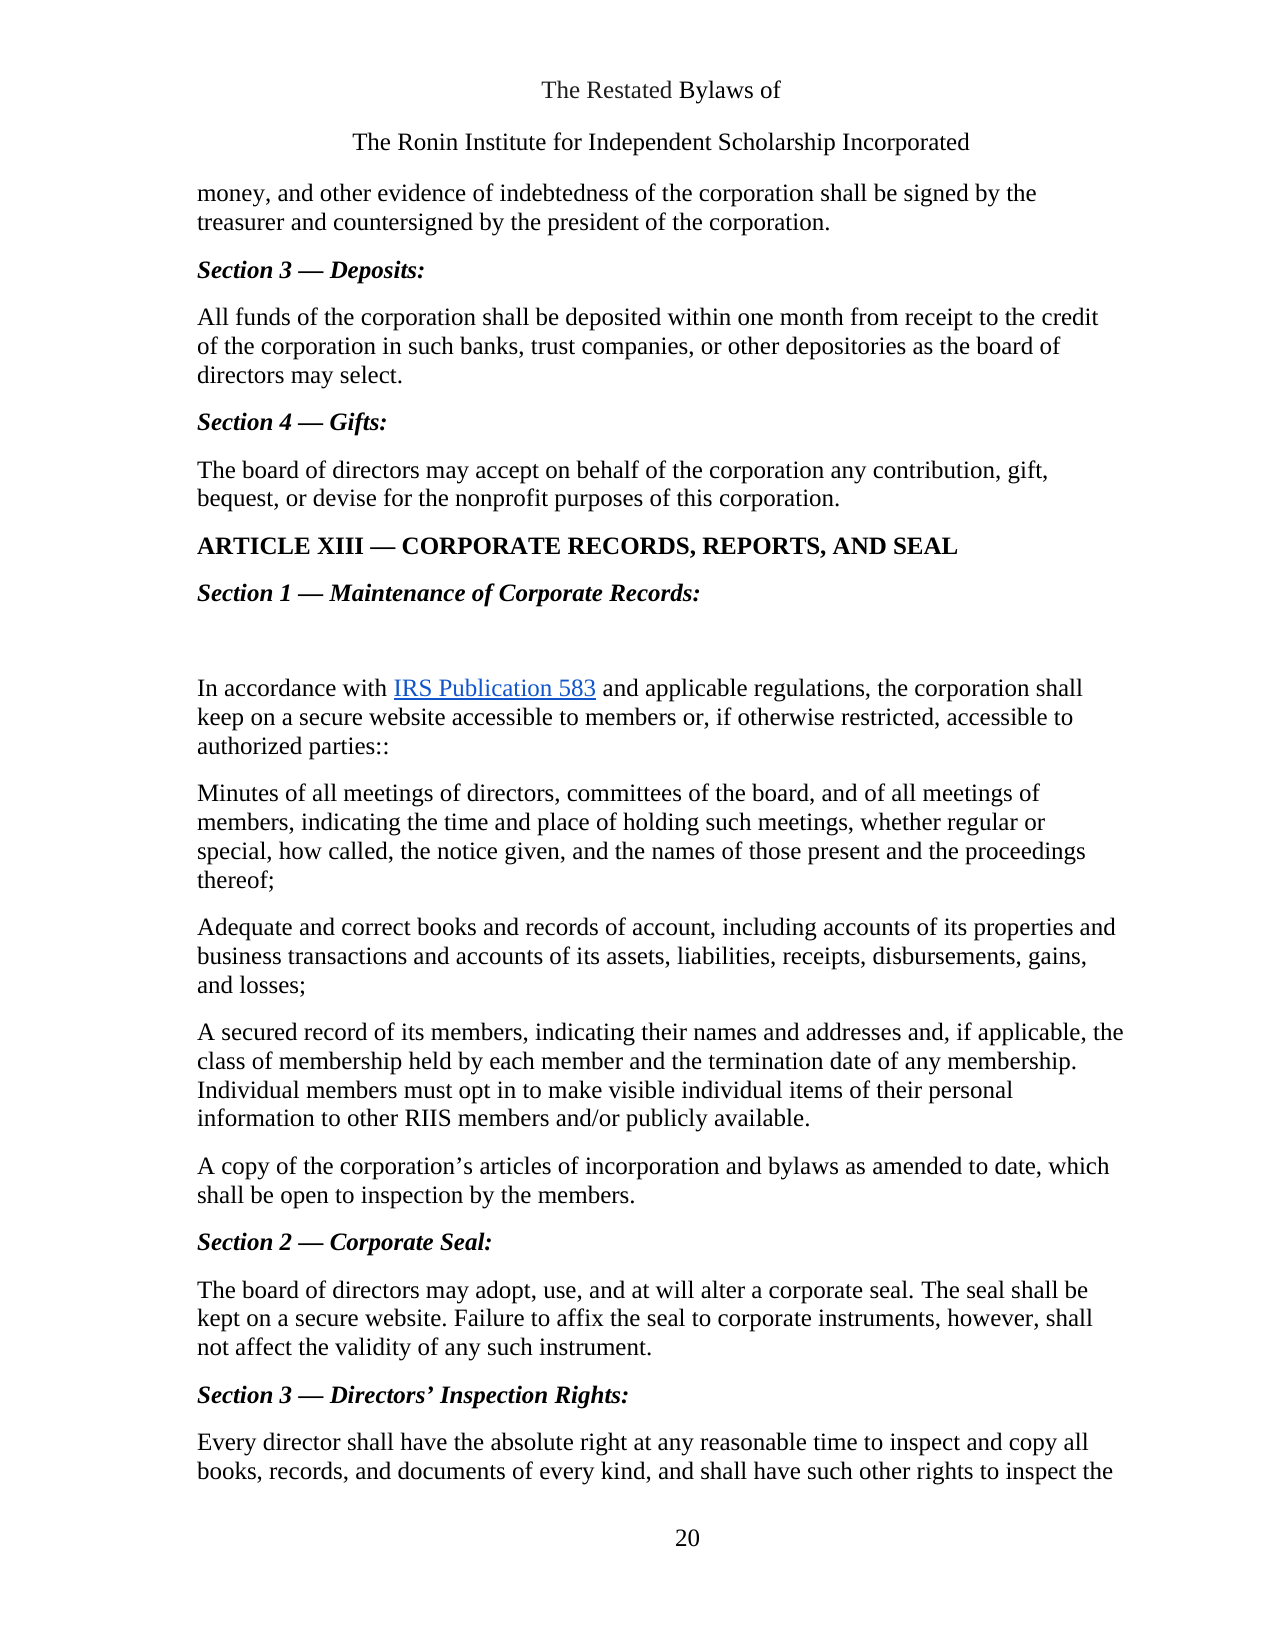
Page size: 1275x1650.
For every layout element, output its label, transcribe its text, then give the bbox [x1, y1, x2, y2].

text All funds of the corporation shall be deposited within one month from receipt to the credit of the corporation in such banks, trust companies, or other depositories as the board of directors may select. [197, 302, 1125, 388]
subtitle Section 3 — Deposits: [197, 255, 1125, 283]
text The board of directors may accept on behalf of the corporation any contribution, gift, bequest, or devise for the nonprofit purposes of this corporation. [197, 455, 1125, 512]
subtitle Section 3 — Directors’ Inspection Rights: [197, 1380, 1125, 1408]
text Adequate and correct books and records of account, including accounts of its properties and business transactions and accounts of its assets, liabilities, receipts, disbursements, gains, and losses; [197, 912, 1125, 998]
subtitle Section 1 — Maintenance of Corporate Records: [197, 578, 1125, 607]
subtitle Section 4 — Gifts: [197, 407, 1125, 436]
text Minutes of all meetings of directors, committees of the board, and of all meetings of members, indicating the time and place of holding such meetings, whether regular or special, how called, the notice given, and the names of those present and the proceedings thereof; [197, 778, 1125, 893]
text The board of directors may adopt, use, and at will alter a corporate seal. The seal shall be kept on a secure website. Failure to affix the seal to corporate instruments, however, shall not affect the validity of any such instrument. [197, 1275, 1125, 1361]
text In accordance with IRS Publication 583 and applicable regulations, the corporation shall keep on a secure website accessible to members or, if otherwise restricted, accessible to authorized parties:: [197, 673, 1125, 760]
text A copy of the corporation’s articles of incorporation and bylaws as amended to date, which shall be open to inspection by the members. [197, 1151, 1125, 1208]
text A secured record of its members, indicating their names and addresses and, if applicable, the class of membership held by each member and the termination date of any membership. Individual members must opt in to make visible individual items of their personal information to other RIIS members and/or publicly available. [197, 1017, 1125, 1132]
subtitle ARTICLE XIII — CORPORATE RECORDS, REPORTS, AND SEAL [197, 531, 1125, 560]
subtitle Section 2 — Corporate Seal: [197, 1227, 1125, 1256]
